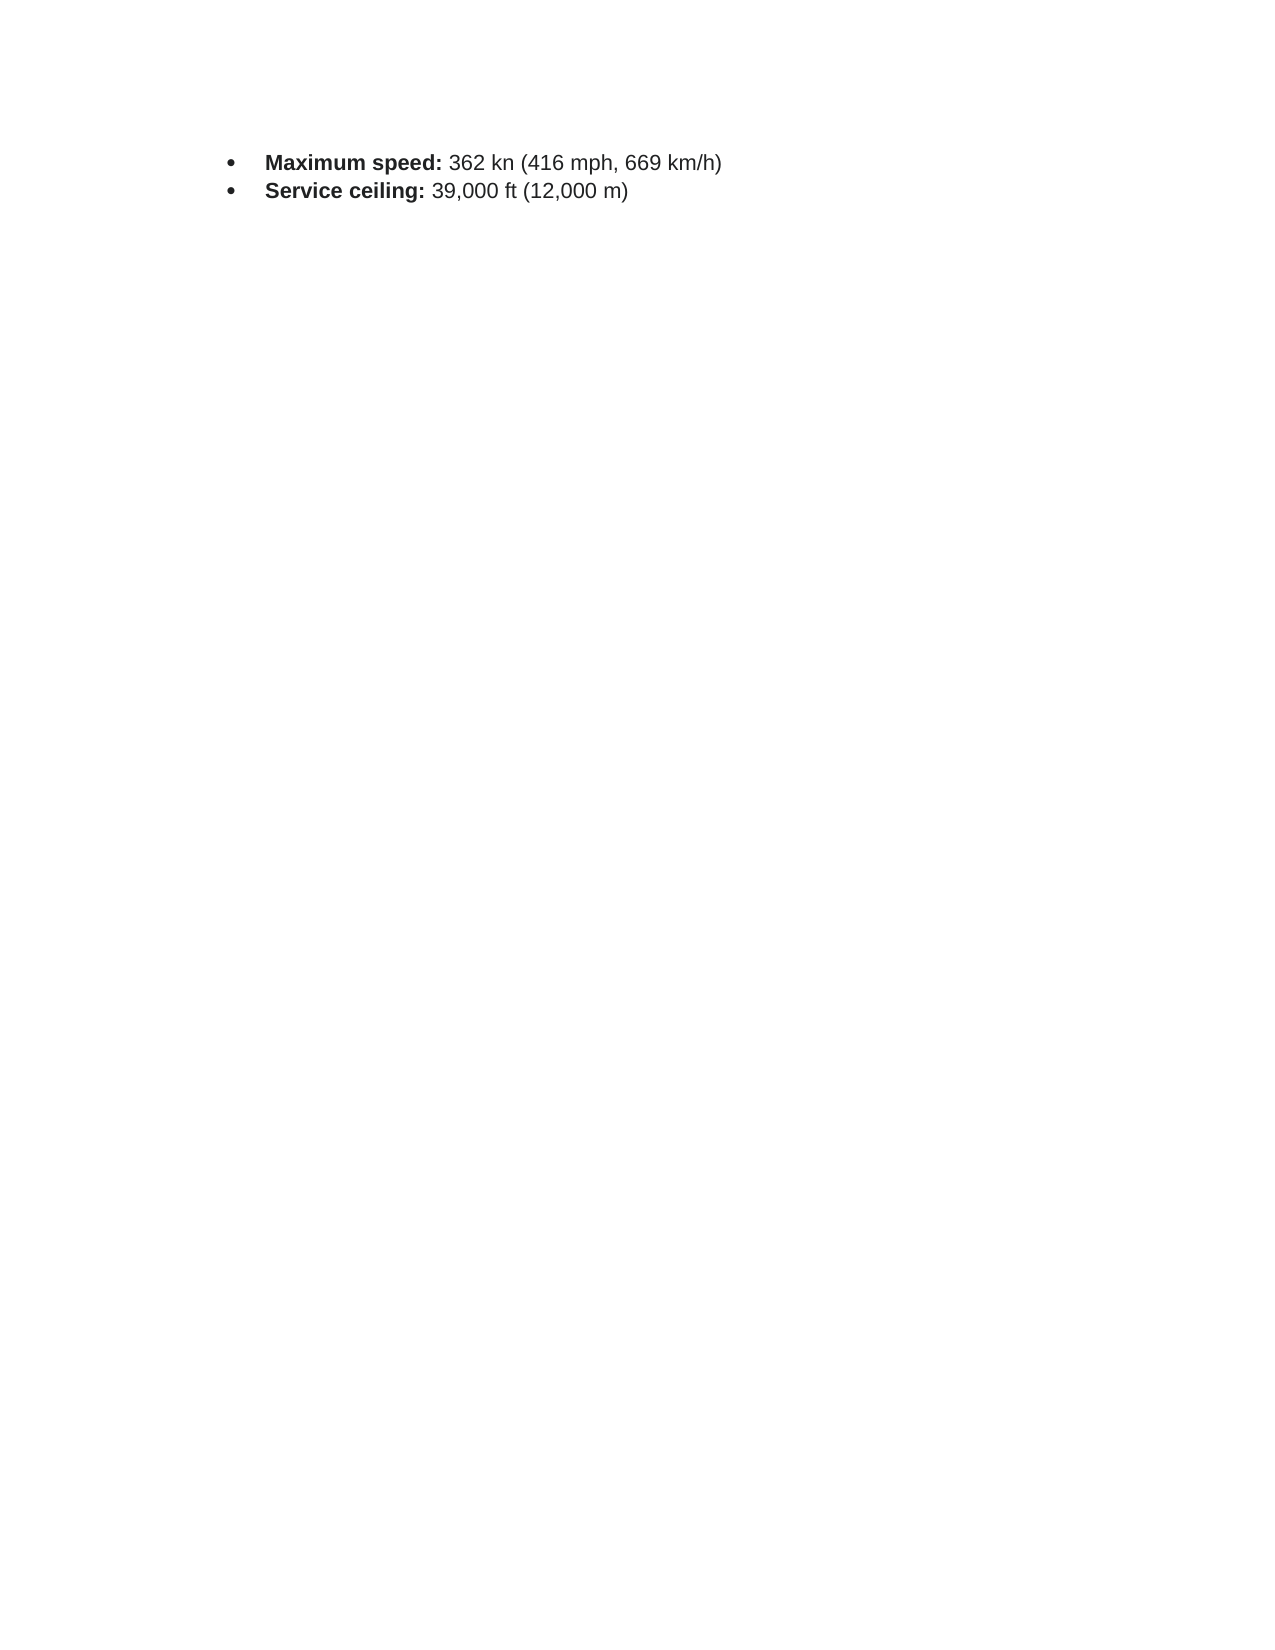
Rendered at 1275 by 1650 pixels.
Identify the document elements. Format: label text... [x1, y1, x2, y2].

list Service ceiling: 39,000 ft (12,000 m) [227, 178, 1125, 203]
list Maximum speed: 362 kn (416 mph, 669 km/h) [227, 150, 1125, 175]
